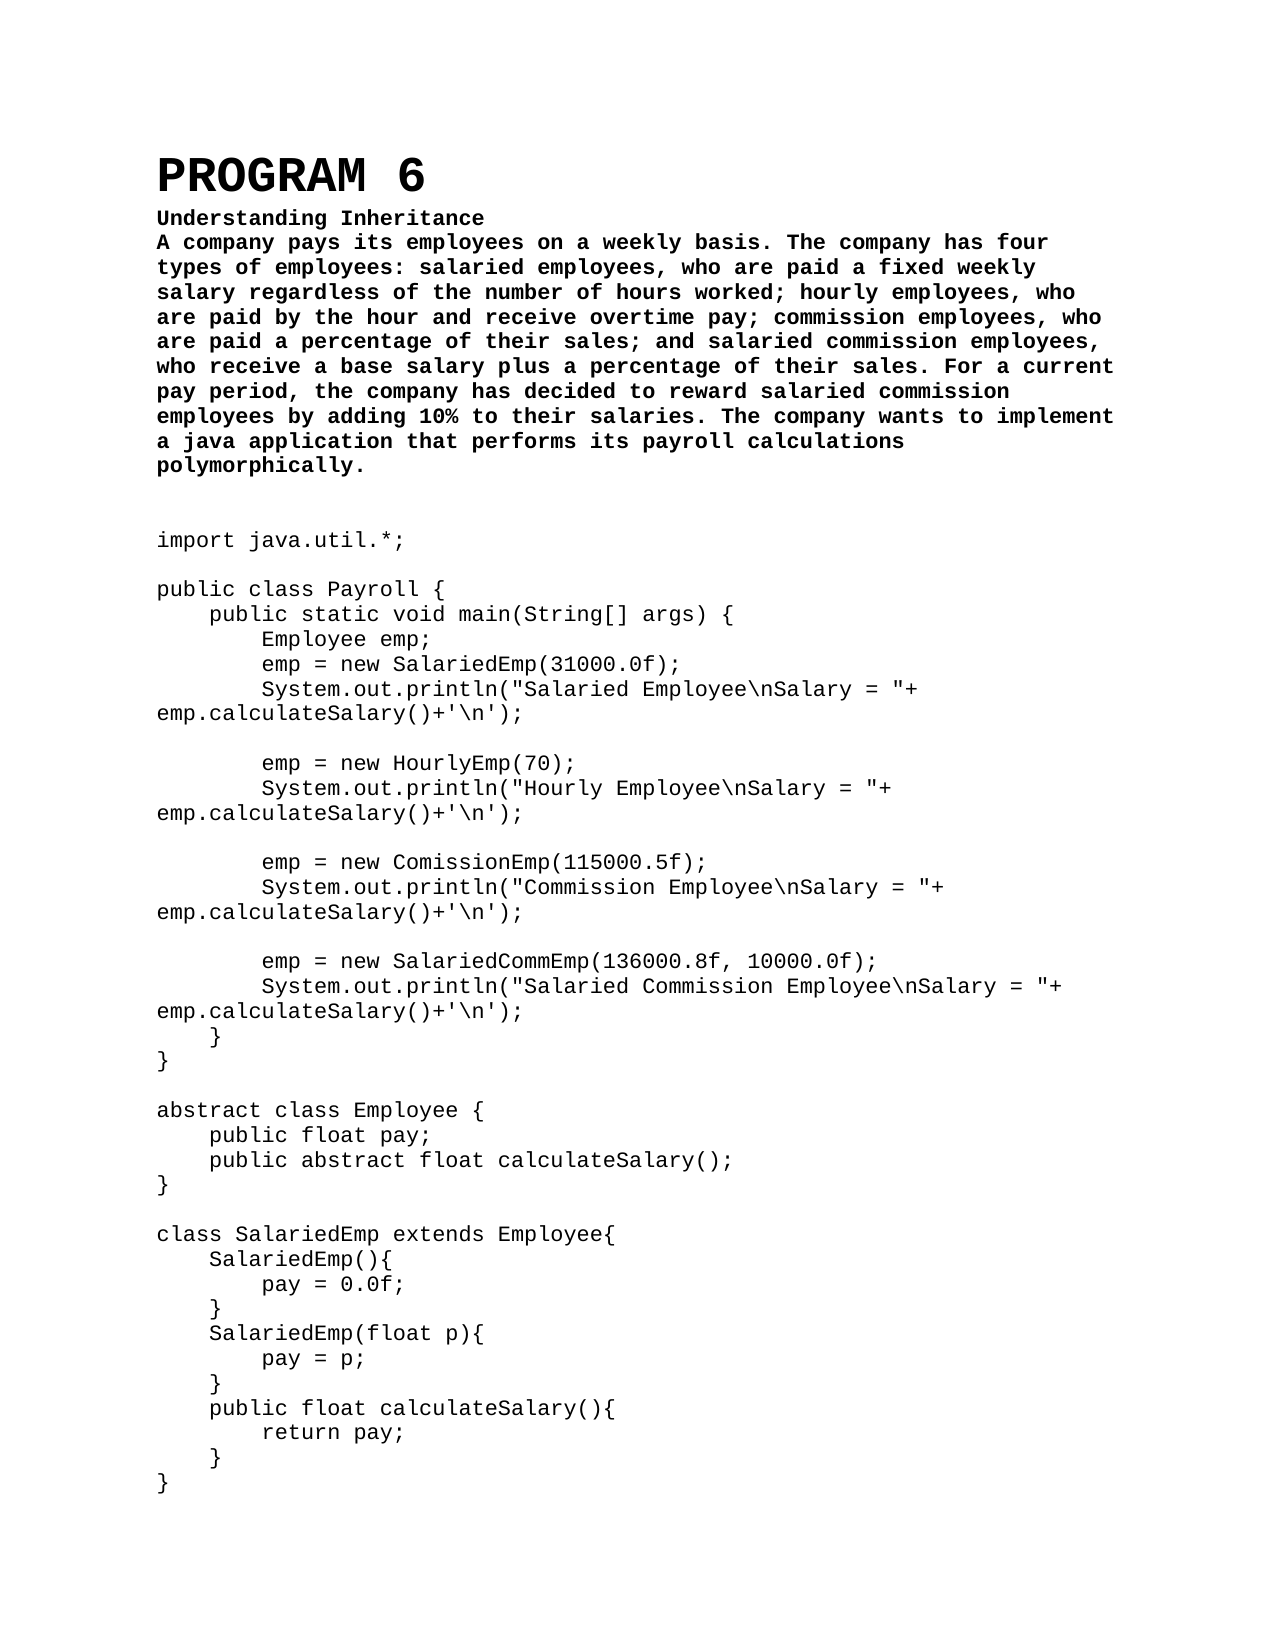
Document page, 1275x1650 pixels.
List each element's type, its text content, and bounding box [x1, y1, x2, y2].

text public float pay; [156, 1124, 1118, 1149]
text } [156, 1025, 1118, 1049]
text PROGRAM 6 [156, 150, 1118, 207]
text } [156, 1049, 1118, 1074]
text pay = 0.0f; [156, 1273, 1118, 1297]
text } [156, 1471, 1118, 1496]
text System.out.println("Salaried Employee\nSalary = "+ emp.calculateSalary()+'\n'); [156, 678, 1118, 727]
text } [156, 1173, 1118, 1198]
text System.out.println("Commission Employee\nSalary = "+ emp.calculateSalary()+'\n'); [156, 876, 1118, 926]
text emp = new HourlyEmp(70); [156, 752, 1118, 777]
text Employee emp; [156, 628, 1118, 653]
text class SalariedEmp extends Employee{ [156, 1223, 1118, 1248]
text A company pays its employees on a weekly basis. The company has four types of employees: salaried employees, who are paid a fixed weekly salary regardless of the number of hours worked; hourly employees, who are paid by the hour and receive overtime pay; commission employees, who are paid a percentage of their sales; and salaried commission employees, who receive a base salary plus a percentage of their sales. For a current pay period, the company has decided to reward salaried commission employees by adding 10% to their salaries. The company wants to implement a java application that performs its payroll calculations polymorphically. [156, 231, 1118, 479]
text public class Payroll { [156, 578, 1118, 603]
text emp = new SalariedEmp(31000.0f); [156, 653, 1118, 678]
text import java.util.*; [156, 529, 1118, 554]
text System.out.println("Hourly Employee\nSalary = "+ emp.calculateSalary()+'\n'); [156, 777, 1118, 826]
text } [156, 1446, 1118, 1471]
text public static void main(String[] args) { [156, 603, 1118, 628]
text SalariedEmp(float p){ [156, 1322, 1118, 1347]
text SalariedEmp(){ [156, 1248, 1118, 1273]
text emp = new ComissionEmp(115000.5f); [156, 851, 1118, 876]
text System.out.println("Salaried Commission Employee\nSalary = "+ emp.calculateSalary()+'\n'); [156, 975, 1118, 1025]
text emp = new SalariedCommEmp(136000.8f, 10000.0f); [156, 950, 1118, 975]
text } [156, 1372, 1118, 1397]
text abstract class Employee { [156, 1099, 1118, 1124]
text Understanding Inheritance [156, 207, 1118, 231]
text public float calculateSalary(){ [156, 1397, 1118, 1421]
text } [156, 1297, 1118, 1322]
text return pay; [156, 1421, 1118, 1446]
text public abstract float calculateSalary(); [156, 1149, 1118, 1173]
text pay = p; [156, 1347, 1118, 1372]
